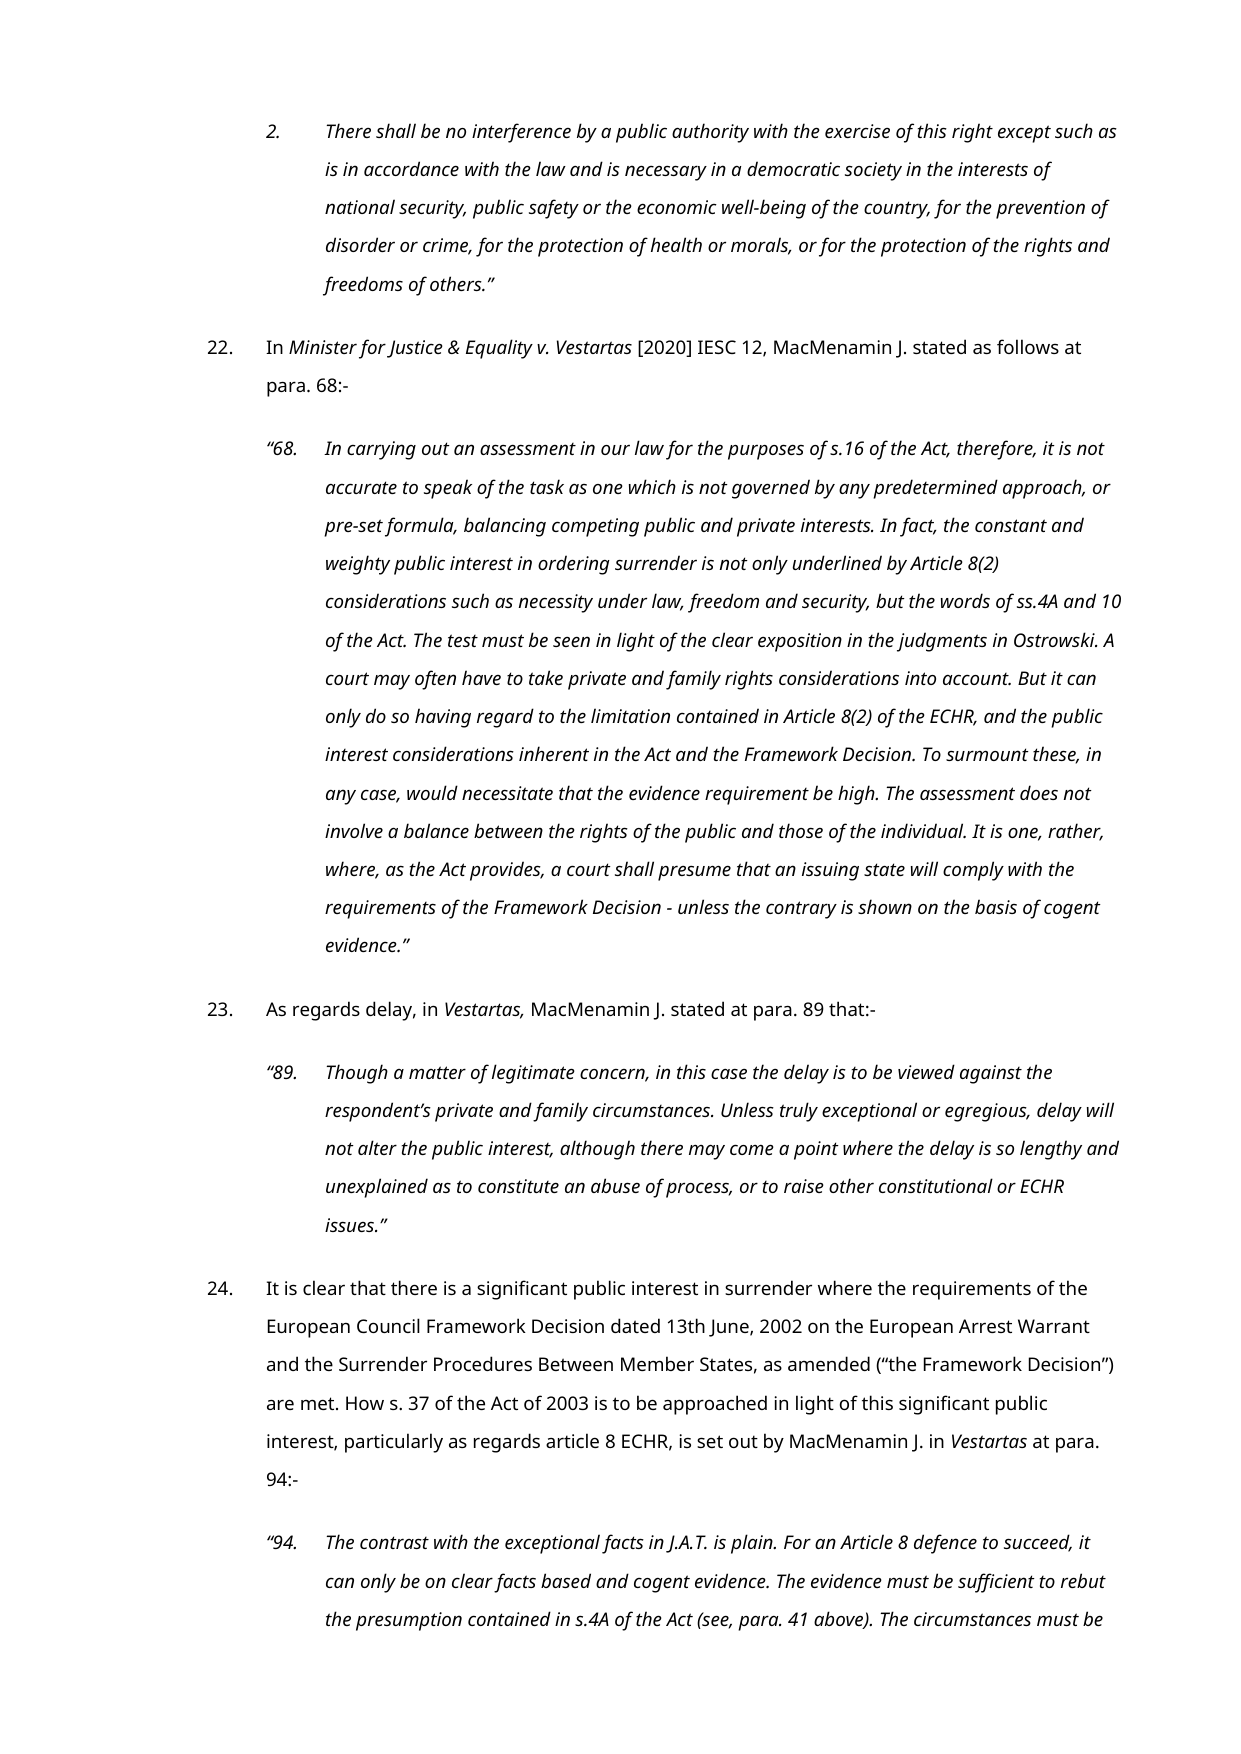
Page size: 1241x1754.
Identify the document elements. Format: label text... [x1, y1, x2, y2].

text “89. Though a matter of legitimate concern, in this case the delay is to be viewed against the respondent’s private and family circumstances. Unless truly exceptional or egregious, delay will not alter the public interest, although there may come a point where the delay is so lengthy and unexplained as to constitute an abuse of process, or to raise other constitutional or ECHR issues.” [266, 1059, 1122, 1238]
text 23. As regards delay, in Vestartas, MacMenamin J. stated at para. 89 that:- [207, 996, 1122, 1021]
text 2. There shall be no interference by a public authority with the exercise of this right except such as is in accordance with the law and is necessary in a democratic society in the interests of national security, public safety or the economic well-being of the country, for the prevention of disorder or crime, for the protection of health or morals, or for the protection of the rights and freedoms of others.” [266, 118, 1122, 297]
text “68. In carrying out an assessment in our law for the purposes of s.16 of the Act, therefore, it is not accurate to speak of the task as one which is not governed by any predetermined approach, or pre-set formula, balancing competing public and private interests. In fact, the constant and weighty public interest in ordering surrender is not only underlined by Article 8(2) considerations such as necessity under law, freedom and security, but the words of ss.4A and 10 of the Act. The test must be seen in light of the clear exposition in the judgments in Ostrowski. A court may often have to take private and family rights considerations into account. But it can only do so having regard to the limitation contained in Article 8(2) of the ECHR, and the public interest considerations inherent in the Act and the Framework Decision. To surmount these, in any case, would necessitate that the evidence requirement be high. The assessment does not involve a balance between the rights of the public and those of the individual. It is one, rather, where, as the Act provides, a court shall presume that an issuing state will comply with the requirements of the Framework Decision - unless the contrary is shown on the basis of cogent evidence.” [266, 436, 1122, 958]
text 24. It is clear that there is a significant public interest in surrender where the requirements of the European Council Framework Decision dated 13th June, 2002 on the European Arrest Warrant and the Surrender Procedures Between Member States, as amended (“the Framework Decision”) are met. How s. 37 of the Act of 2003 is to be approached in light of this significant public interest, particularly as regards article 8 ECHR, is set out by MacMenamin J. in Vestartas at para. 94:- [207, 1275, 1122, 1492]
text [266, 1530, 1122, 1632]
text 22. In Minister for Justice & Equality v. Vestartas [2020] IESC 12, MacMenamin J. stated as follows at para. 68:- [207, 334, 1122, 398]
